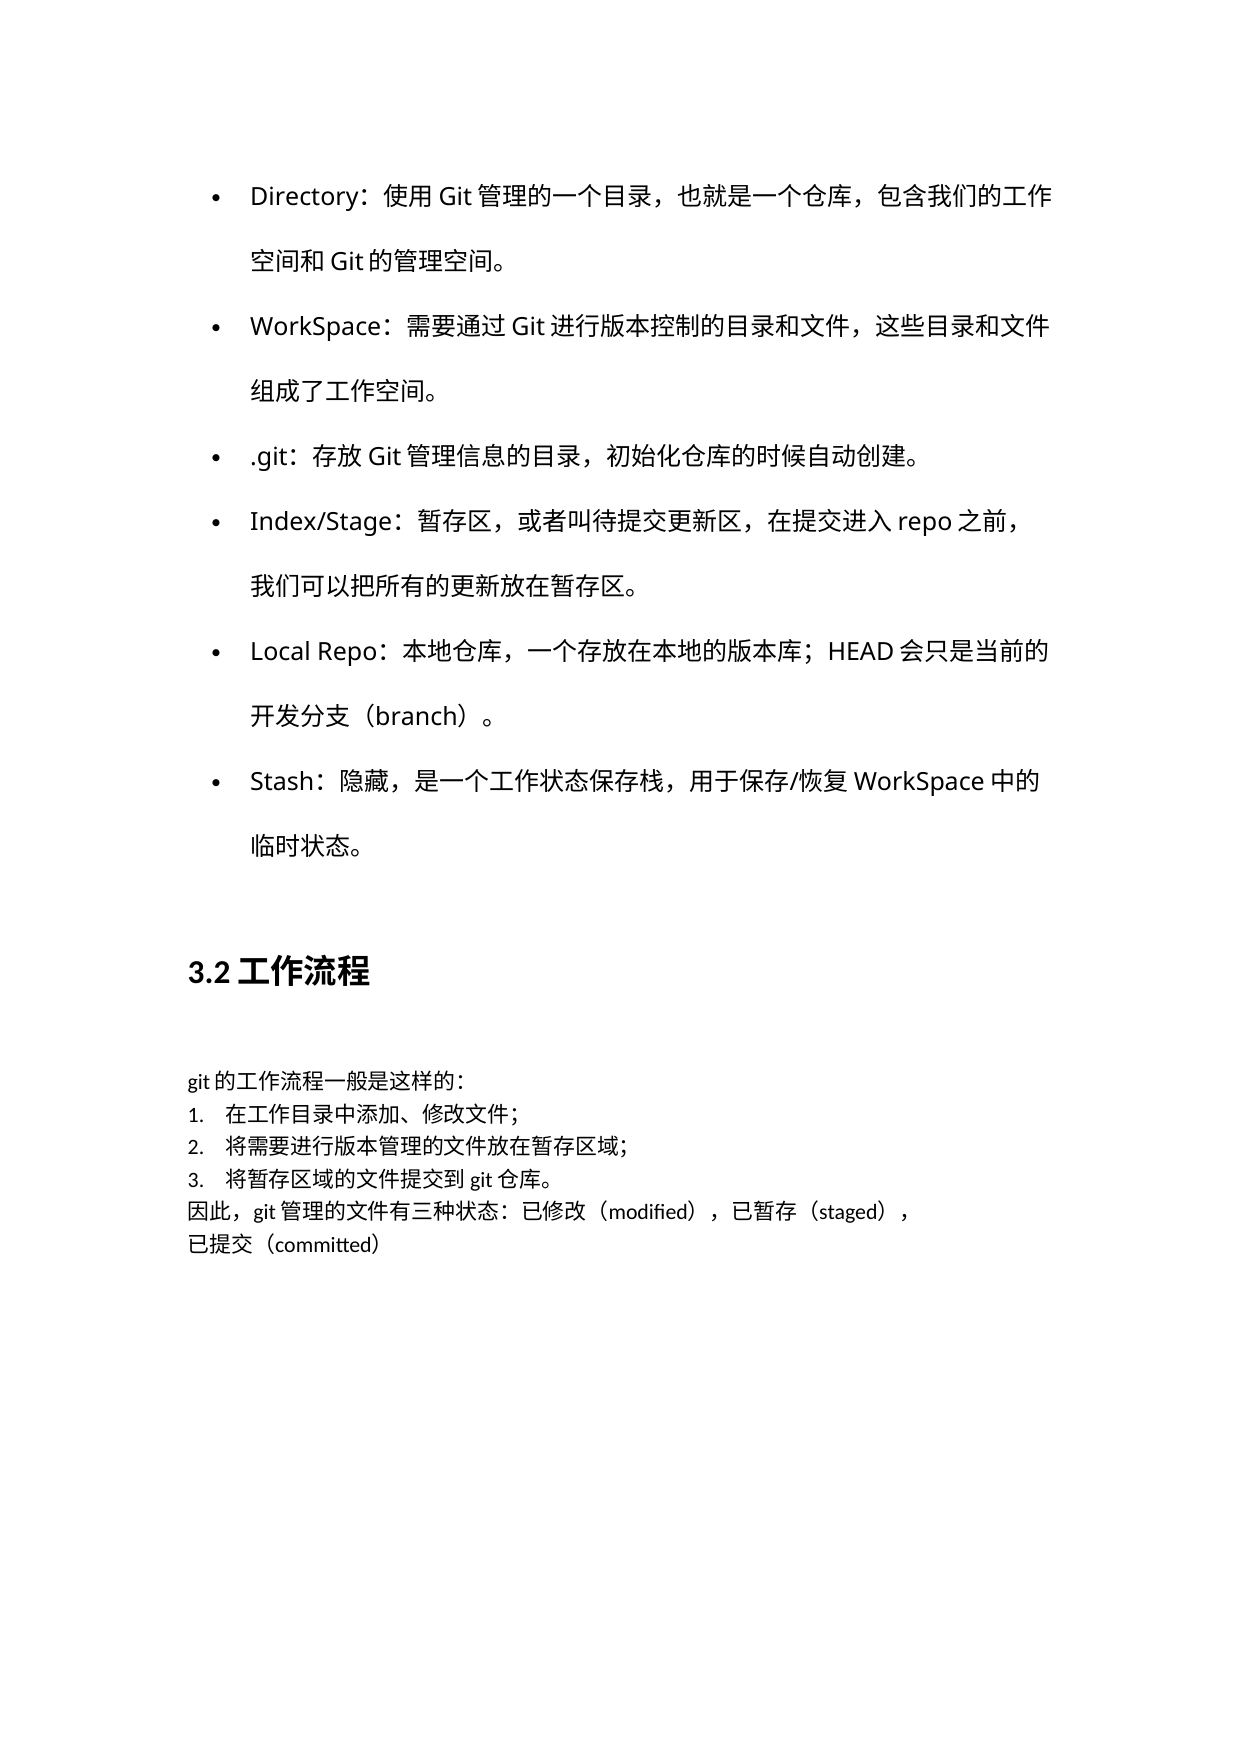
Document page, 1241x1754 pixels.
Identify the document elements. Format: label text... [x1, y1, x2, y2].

list .git：存放Git管理信息的目录，初始化仓库的时候自动创建。 [212, 422, 1053, 487]
list Local Repo：本地仓库，一个存放在本地的版本库；HEAD会只是当前的开发分支（branch）。 [212, 617, 1053, 747]
list Directory：使用Git管理的一个目录，也就是一个仓库，包含我们的工作空间和Git的管理空间。 [212, 162, 1053, 292]
text 因此，git管理的文件有三种状态：已修改（modified），已暂存（staged）， [187, 1194, 1053, 1226]
text 已提交（committed） [187, 1226, 1053, 1259]
list 将暂存区域的文件提交到git仓库。 [187, 1161, 1053, 1194]
list Stash：隐藏，是一个工作状态保存栈，用于保存/恢复WorkSpace中的临时状态。 [212, 747, 1053, 877]
list 在工作目录中添加、修改文件； [187, 1096, 1053, 1129]
list 将需要进行版本管理的文件放在暂存区域； [187, 1129, 1053, 1161]
text git的工作流程一般是这样的： [187, 1064, 1053, 1096]
subtitle 3.2工作流程 [187, 937, 1053, 1002]
list WorkSpace：需要通过Git进行版本控制的目录和文件，这些目录和文件组成了工作空间。 [212, 292, 1053, 422]
list Index/Stage：暂存区，或者叫待提交更新区，在提交进入repo之前，我们可以把所有的更新放在暂存区。 [212, 487, 1053, 617]
